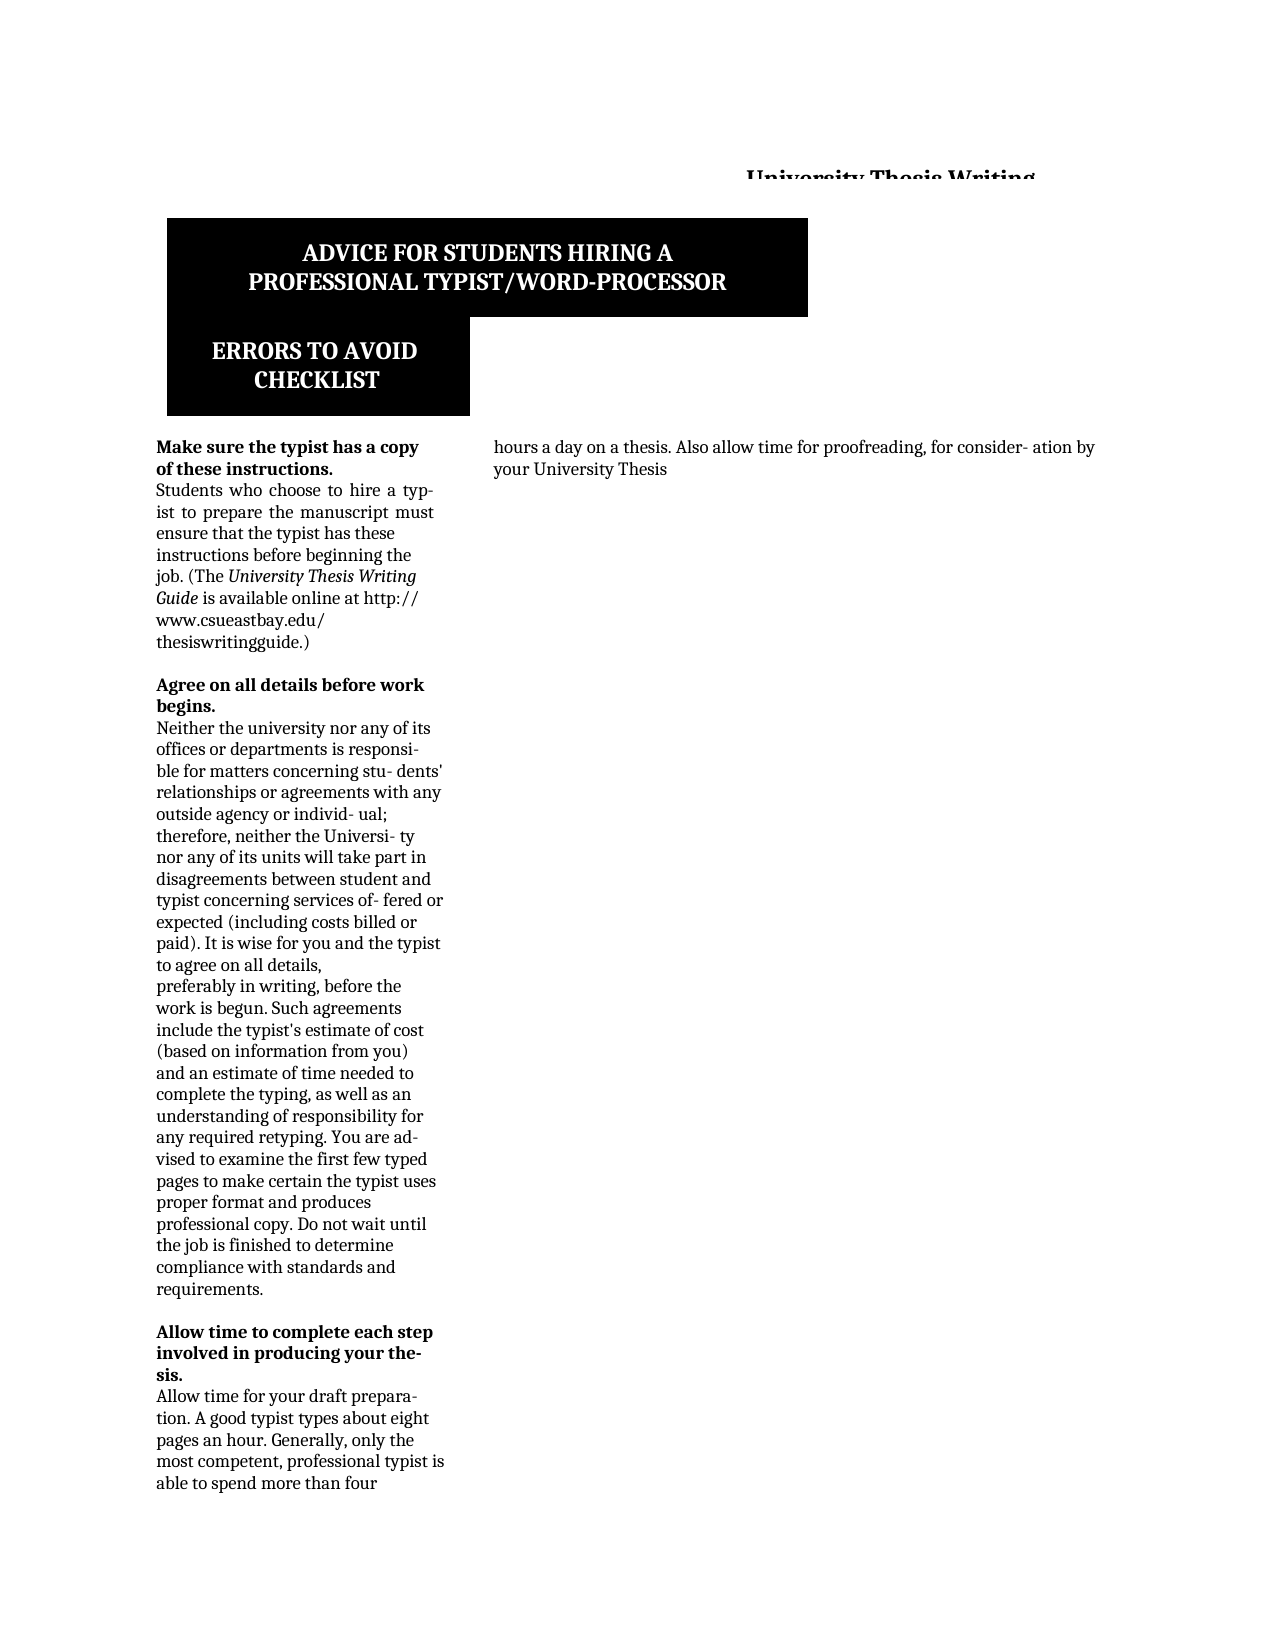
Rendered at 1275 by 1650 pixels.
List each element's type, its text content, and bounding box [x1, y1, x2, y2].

text preferably in writing, before the work is begun. Such agreements [156, 976, 416, 1019]
text instructions before beginning the job. (The University Thesis Writing Guide is available online at http:// www.csueastbay.edu/ [156, 544, 431, 631]
text Allow time for your draft prepara- tion. A good typist types about eight pages an hour. Generally, only the most competent, professional typist is able to spend more than four [156, 1386, 446, 1494]
text include the typist's estimate of cost (based on information from you) and an estimate of time needed to complete the typing, as well as an understanding of responsibility for any required retyping. You are ad- [156, 1019, 439, 1149]
text hours a day on a thesis. Also allow time for proofreading, for consider- ation by your University Thesis [493, 437, 1132, 480]
subtitle Make sure the typist has a copy of these instructions. [156, 437, 426, 480]
text thesiswritingguide.) [156, 631, 448, 653]
text vised to examine the first few typed pages to make certain the typist uses proper format and produces professional copy. Do not wait until the job is finished to determine [156, 1149, 443, 1257]
text compliance with standards and requirements. [156, 1257, 408, 1300]
text Neither the university nor any of its offices or departments is responsi- ble for matters concerning stu- dents' relationships or agreements with any outside agency or individ- ual; therefore, neither the Universi- ty nor any of its units will take part in disagreements between student and typist concerning services of- fered or expected (including costs billed or paid). It is wise for you and the typist to agree on all details, [156, 717, 446, 976]
subtitle Allow time to complete each step involved in producing your the- sis. [156, 1321, 442, 1386]
subtitle Agree on all details before work begins. [156, 674, 433, 717]
text Students who choose to hire a typ- ist to prepare the manuscript must ensure that the typist has these [156, 480, 434, 544]
